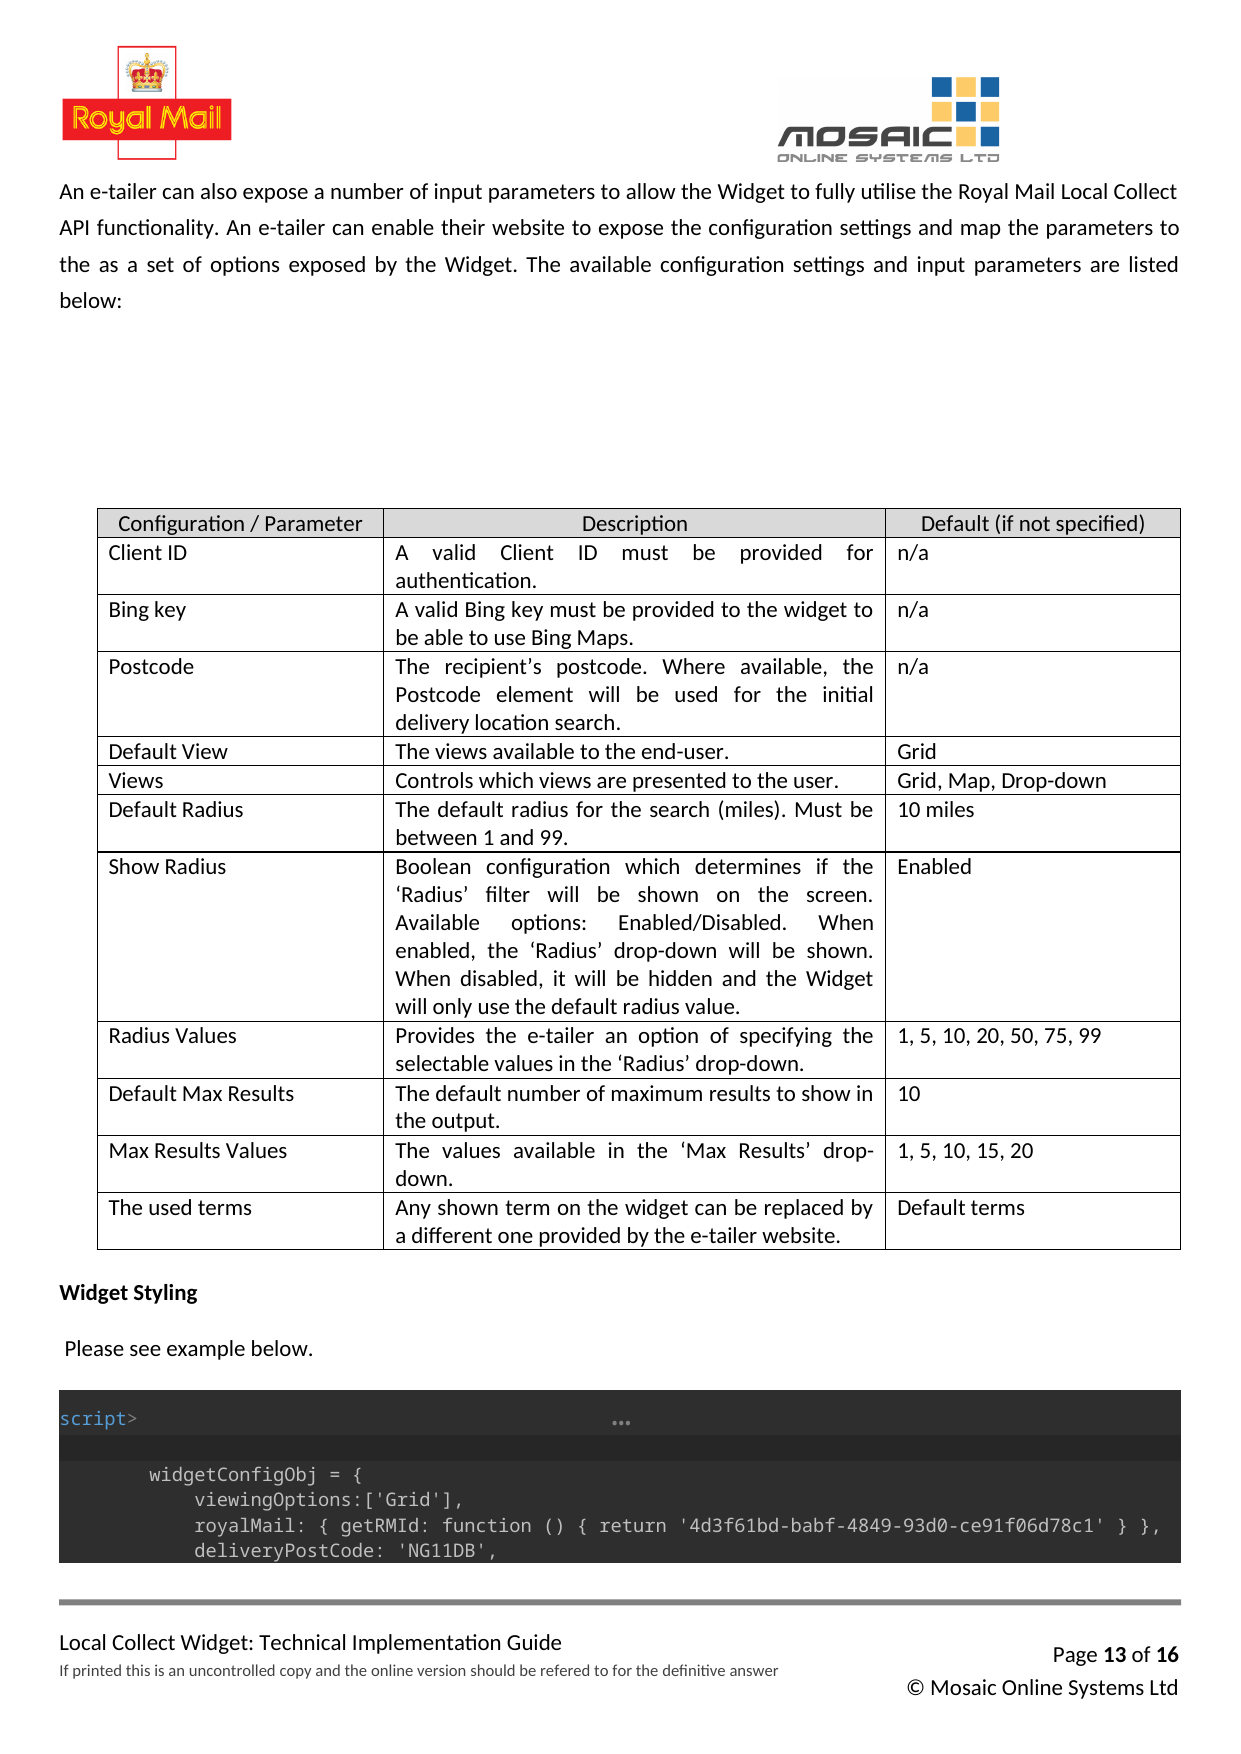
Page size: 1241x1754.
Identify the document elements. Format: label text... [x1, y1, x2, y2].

text deliveryPostCode: 'NG11DB', [59, 1537, 1181, 1563]
table_cell The recipient’s postcode. Where available, the Postcode element will be used for the initial delivery location search. [384, 652, 885, 736]
table_cell 1, 5, 10, 20, 50, 75, 99 [886, 1022, 1180, 1078]
table_cell Views [98, 766, 383, 794]
table_cell The default number of maximum results to show in the output. [384, 1079, 885, 1135]
table_header Default (if not specified) [886, 509, 1180, 537]
table_cell Boolean configuration which determines if the ‘Radius’ filter will be shown on the screen. Available options: Enabled/Disabled. When enabled, the ‘Radius’ drop-down will be shown. When disabled, it will be hidden and the Widget will only use the default radius value. [384, 853, 885, 1021]
text viewingOptions:['Grid'], [59, 1486, 1181, 1512]
table_cell The default radius for the search (miles). Must be between 1 and 99. [384, 795, 885, 851]
table_cell Controls which views are presented to the user. [384, 766, 885, 794]
text Widget Styling [59, 1278, 1181, 1306]
text royalMail: { getRMId: function () { return '4d3f61bd-babf-4849-93d0-ce91f06d78c1' } }, [59, 1512, 1181, 1537]
table_cell The used terms [98, 1193, 383, 1249]
table_cell Radius Values [98, 1022, 383, 1078]
table_cell Enabled [886, 853, 1180, 1021]
table_header Configuration / Parameter [98, 509, 383, 537]
table_cell Default Radius [98, 795, 383, 851]
table_cell Any shown term on the widget can be replaced by a different one provided by the e-tailer website. [384, 1193, 885, 1249]
table_cell Default View [98, 737, 383, 765]
table_cell A valid Client ID must be provided for authentication. [384, 538, 885, 594]
table_cell The views available to the end-user. [384, 737, 885, 765]
table_cell Grid [886, 737, 1180, 765]
table_cell Postcode [98, 652, 383, 736]
table_cell Show Radius [98, 853, 383, 1021]
text Please see example below. [59, 1334, 1181, 1362]
table_cell A valid Bing key must be provided to the widget to be able to use Bing Maps. [384, 595, 885, 651]
table_cell Max Results Values [98, 1136, 383, 1192]
table_cell The values available in the ‘Max Results’ drop-down. [384, 1136, 885, 1192]
table_cell n/a [886, 538, 1180, 594]
table_cell Client ID [98, 538, 383, 594]
table_cell Provides the e-tailer an option of specifying the selectable values in the ‘Radius’ drop-down. [384, 1022, 885, 1078]
table_cell Bing key [98, 595, 383, 651]
table_cell n/a [886, 595, 1180, 651]
picture [59, 44, 235, 162]
table_cell 10 [886, 1079, 1180, 1135]
text An e-tailer can also expose a number of input parameters to allow the Widget to fully utilise the Royal Mail Local Collect API functionality. An e-tailer can enable their website to expose the configuration settings and map the parameters to the as a set of options exposed by the Widget. The available configuration settings and input parameters are listed below: [59, 177, 1181, 314]
text widgetConfigObj = { [59, 1461, 1181, 1486]
table_cell Default Max Results [98, 1079, 383, 1135]
table_cell Default terms [886, 1193, 1180, 1249]
table_cell 1, 5, 10, 15, 20 [886, 1136, 1180, 1192]
table_header Description [384, 509, 885, 537]
text script> … [59, 1390, 1181, 1435]
picture [777, 77, 1000, 162]
table_cell Grid, Map, Drop-down [886, 766, 1180, 794]
table_cell n/a [886, 652, 1180, 736]
table_cell 10 miles [886, 795, 1180, 851]
